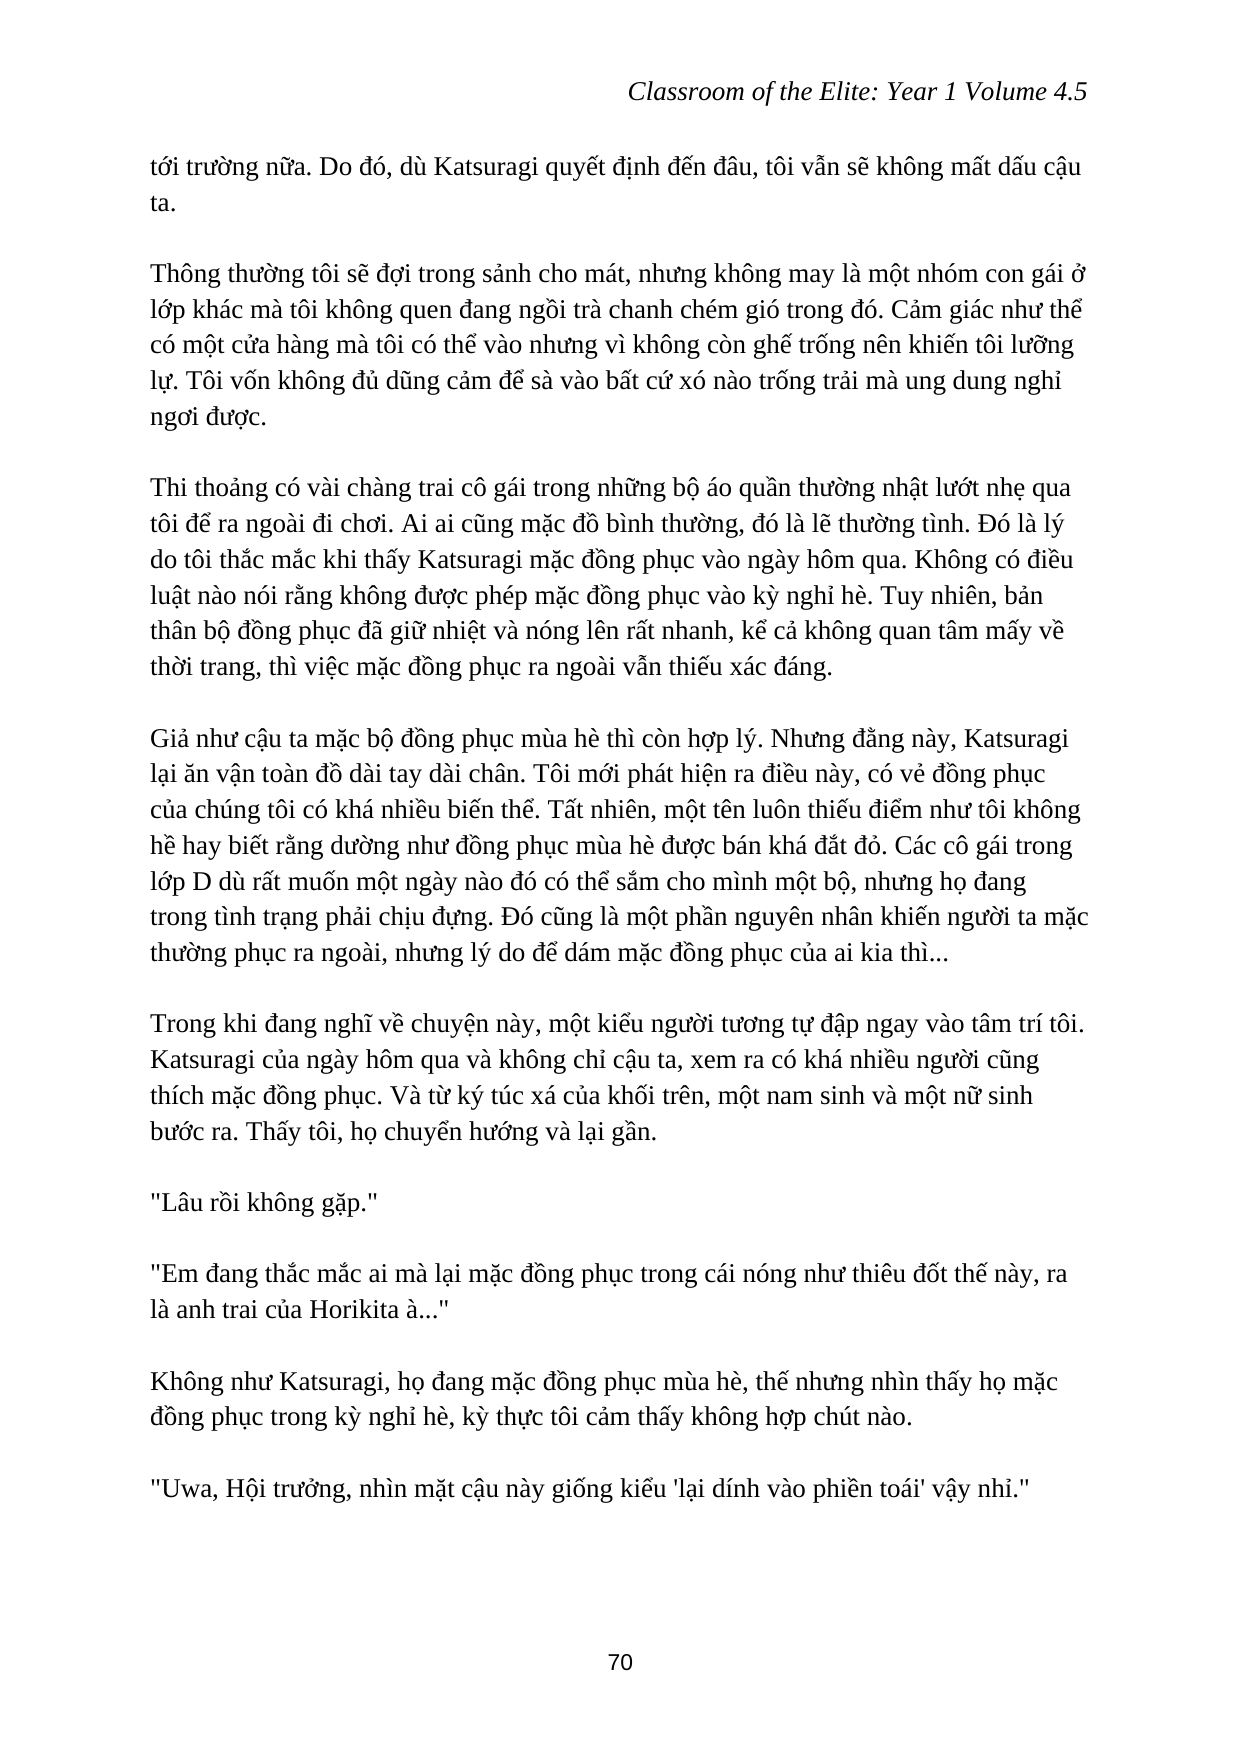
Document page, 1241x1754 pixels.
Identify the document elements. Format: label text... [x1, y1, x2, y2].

text Thông thường tôi sẽ đợi trong sảnh cho mát, nhưng không may là một nhóm con gái ở lớp khác mà tôi không quen đang ngồi trà chanh chém gió trong đó. Cảm giác như thể có một cửa hàng mà tôi có thể vào nhưng vì không còn ghế trống nên khiến tôi lưỡng lự. Tôi vốn không đủ dũng cảm để sà vào bất cứ xó nào trống trải mà ung dung nghỉ ngơi được. [150, 257, 1090, 431]
text "Em đang thắc mắc ai mà lại mặc đồng phục trong cái nóng như thiêu đốt thế này, ra là anh trai của Horikita à..." [150, 1258, 1090, 1324]
text Thi thoảng có vài chàng trai cô gái trong những bộ áo quần thường nhật lướt nhẹ qua tôi để ra ngoài đi chơi. Ai ai cũng mặc đồ bình thường, đó là lẽ thường tình. Đó là lý do tôi thắc mắc khi thấy Katsuragi mặc đồng phục vào ngày hôm qua. Không có điều luật nào nói rằng không được phép mặc đồng phục vào kỳ nghỉ hè. Tuy nhiên, bản thân bộ đồng phục đã giữ nhiệt và nóng lên rất nhanh, kể cả không quan tâm mấy về thời trang, thì việc mặc đồng phục ra ngoài vẫn thiếu xác đáng. [150, 472, 1090, 681]
text Trong khi đang nghĩ về chuyện này, một kiểu người tương tự đập ngay vào tâm trí tôi. Katsuragi của ngày hôm qua và không chỉ cậu ta, xem ra có khá nhiều người cũng thích mặc đồng phục. Và từ ký túc xá của khối trên, một nam sinh và một nữ sinh bước ra. Thấy tôi, họ chuyển hướng và lại gần. [150, 1007, 1090, 1146]
text Giả như cậu ta mặc bộ đồng phục mùa hè thì còn hợp lý. Nhưng đằng này, Katsuragi lại ăn vận toàn đồ dài tay dài chân. Tôi mới phát hiện ra điều này, có vẻ đồng phục của chúng tôi có khá nhiều biến thể. Tất nhiên, một tên luôn thiếu điểm như tôi không hề hay biết rằng dường như đồng phục mùa hè được bán khá đắt đỏ. Các cô gái trong lớp D dù rất muốn một ngày nào đó có thể sắm cho mình một bộ, nhưng họ đang trong tình trạng phải chịu đựng. Đó cũng là một phần nguyên nhân khiến người ta mặc thường phục ra ngoài, nhưng lý do để dám mặc đồng phục của ai kia thì... [150, 722, 1090, 967]
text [150, 150, 1090, 217]
text "Lâu rồi không gặp." [150, 1186, 1090, 1217]
text Không như Katsuragi, họ đang mặc đồng phục mùa hè, thế nhưng nhìn thấy họ mặc đồng phục trong kỳ nghỉ hè, kỳ thực tôi cảm thấy không hợp chút nào. [150, 1365, 1090, 1432]
text "Uwa, Hội trưởng, nhìn mặt cậu này giống kiểu 'lại dính vào phiền toái' vậy nhỉ." [150, 1472, 1090, 1503]
